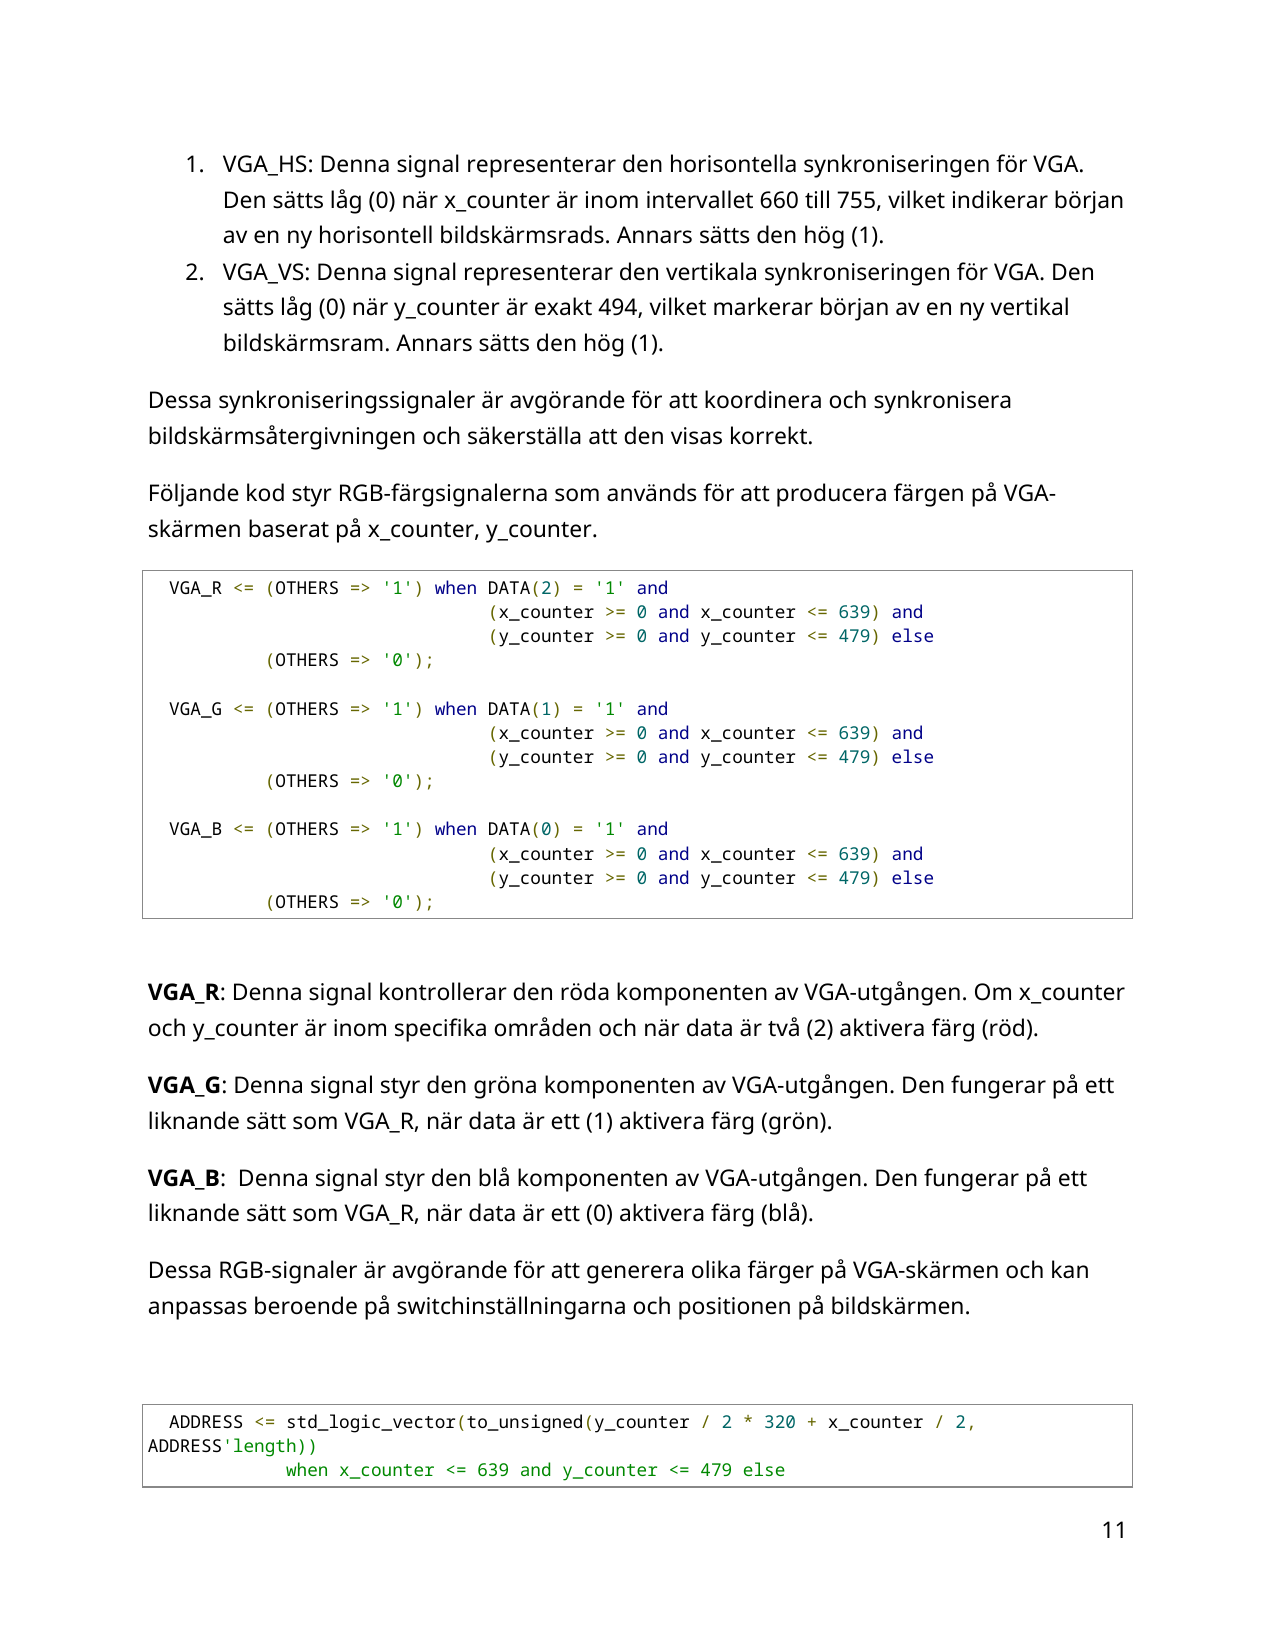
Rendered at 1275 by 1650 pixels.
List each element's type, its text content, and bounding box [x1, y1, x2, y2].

list VGA_VS: Denna signal representerar den vertikala synkroniseringen för VGA. Den sätts låg (0) när y_counter är exakt 494, vilket markerar början av en ny vertikal bildskärmsram. Annars sätts den hög (1). [185, 255, 1127, 358]
text ADDRESS <= std_logic_vector(to_unsigned(y_counter / 2 * 320 + x_counter / 2, ADDRESS'length)) [143, 1405, 1132, 1452]
text Dessa RGB-signaler är avgörande för att generera olika färger på VGA-skärmen och kan anpassas beroende på switchinställningarna och positionen på bildskärmen. [148, 1254, 1127, 1321]
text (y_counter >= 0 and y_counter <= 479) else [148, 865, 1127, 884]
text Dessa synkroniseringssignaler är avgörande för att koordinera och synkronisera bildskärmsåtergivningen och säkerställa att den visas korrekt. [148, 384, 1127, 451]
text VGA_G <= (OTHERS => '1') when DATA(1) = '1' and [148, 696, 1127, 720]
text Följande kod styr RGB-färgsignalerna som används för att producera färgen på VGA-skärmen baserat på x_counter, y_counter. [148, 477, 1127, 544]
text (OTHERS => '0'); [148, 768, 1127, 793]
text (x_counter >= 0 and x_counter <= 639) and [148, 841, 1127, 865]
text VGA_R <= (OTHERS => '1') when DATA(2) = '1' and [143, 571, 1132, 599]
text (OTHERS => '0'); [143, 884, 1132, 918]
text (x_counter >= 0 and x_counter <= 639) and [148, 720, 1127, 744]
text (y_counter >= 0 and y_counter <= 479) else [148, 744, 1127, 768]
text (OTHERS => '0'); [148, 648, 1127, 672]
text VGA_B <= (OTHERS => '1') when DATA(0) = '1' and [148, 817, 1127, 841]
text VGA_B: Denna signal styr den blå komponenten av VGA-utgången. Den fungerar på ett liknande sätt som VGA_R, när data är ett (0) aktivera färg (blå). [148, 1161, 1127, 1229]
text (y_counter >= 0 and y_counter <= 479) else [148, 623, 1127, 648]
text (x_counter >= 0 and x_counter <= 639) and [148, 599, 1127, 623]
text when x_counter <= 639 and y_counter <= 479 else [143, 1452, 1132, 1486]
text VGA_G: Denna signal styr den gröna komponenten av VGA-utgången. Den fungerar på ett liknande sätt som VGA_R, när data är ett (1) aktivera färg (grön). [148, 1069, 1127, 1136]
text VGA_R: Denna signal kontrollerar den röda komponenten av VGA-utgången. Om x_counter och y_counter är inom specifika områden och när data är två (2) aktivera färg (röd). [148, 976, 1127, 1043]
list VGA_HS: Denna signal representerar den horisontella synkroniseringen för VGA. Den sätts låg (0) när x_counter är inom intervallet 660 till 755, vilket indikerar början av en ny horisontell bildskärmsrads. Annars sätts den hög (1). [185, 148, 1127, 251]
